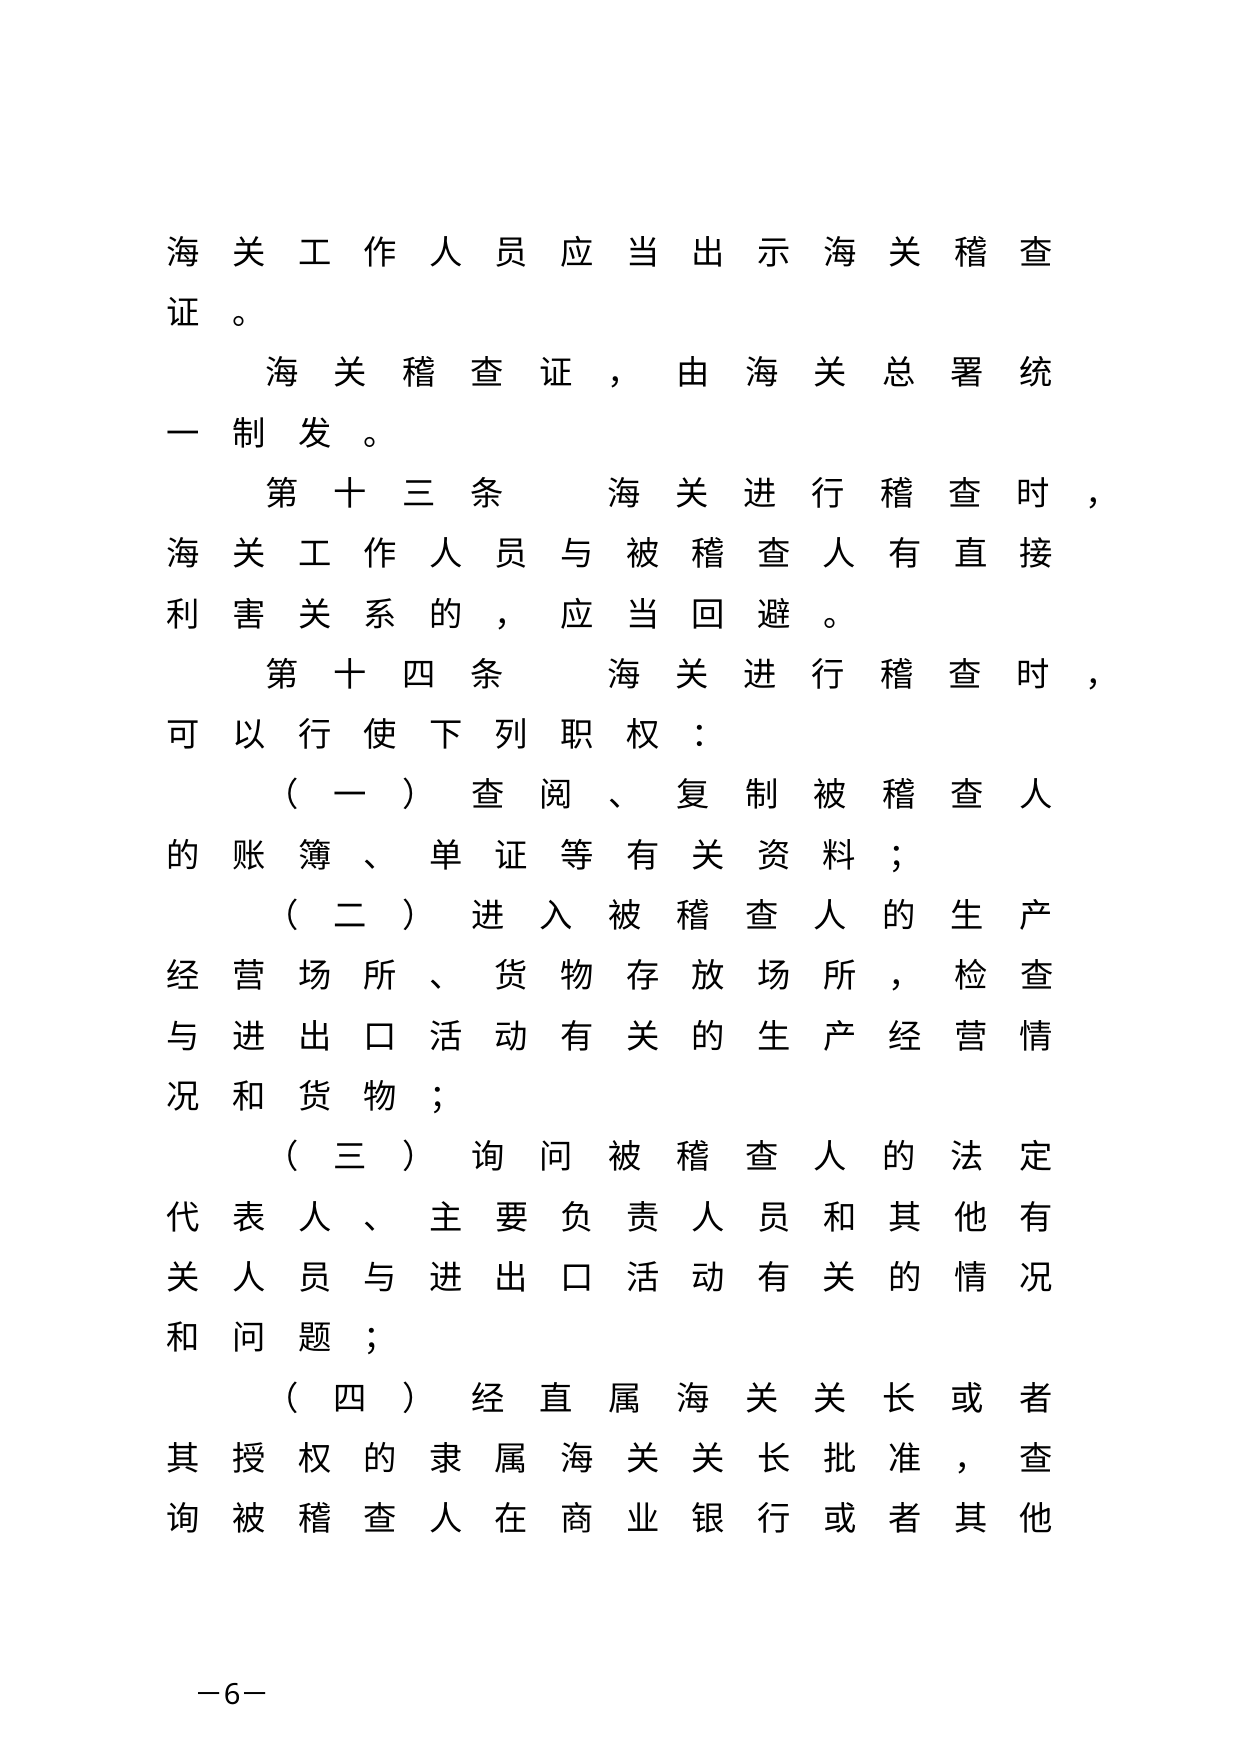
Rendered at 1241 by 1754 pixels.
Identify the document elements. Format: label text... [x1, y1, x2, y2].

text 海关稽查证，由海关总署统一制发。 [167, 340, 1085, 461]
text （一）查阅、复制被稽查人的账簿、单证等有关资料； [167, 762, 1085, 883]
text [167, 1365, 1085, 1546]
text （二）进入被稽查人的生产经营场所、货物存放场所，检查与进出口活动有关的生产经营情况和货物； [167, 883, 1085, 1124]
text 第十四条 海关进行稽查时，可以行使下列职权： [167, 642, 1085, 762]
text 第十三条 海关进行稽查时，海关工作人员与被稽查人有直接利害关系的，应当回避。 [167, 461, 1085, 642]
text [167, 219, 1085, 340]
text （三）询问被稽查人的法定代表人、主要负责人员和其他有关人员与进出口活动有关的情况和问题； [167, 1124, 1085, 1365]
